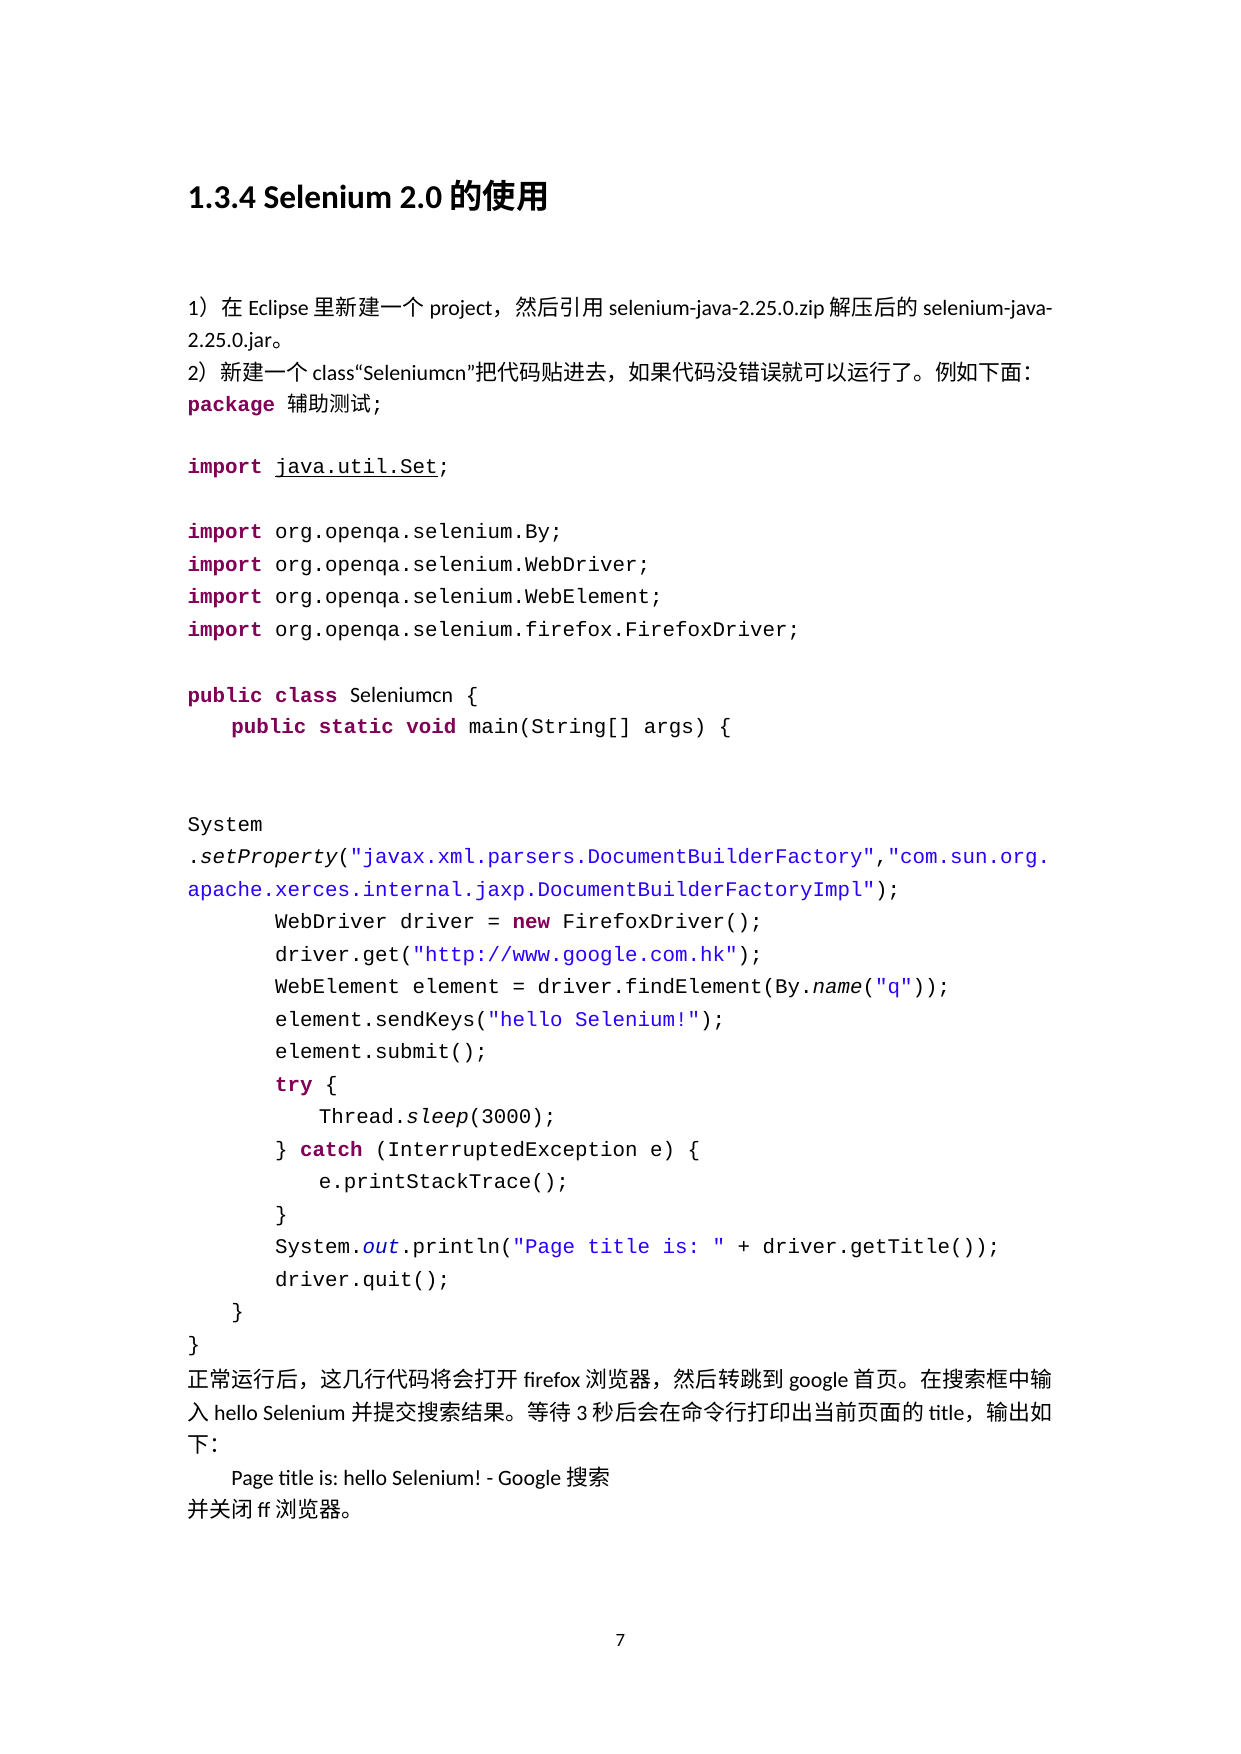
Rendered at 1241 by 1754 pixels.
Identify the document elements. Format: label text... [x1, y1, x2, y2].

text System.out.println("Page title is: " + driver.getTitle()); [187, 1232, 1053, 1264]
text import org.openqa.selenium.WebDriver; [187, 549, 1053, 582]
text element.submit(); [187, 1037, 1053, 1069]
text e.printStackTrace(); [187, 1167, 1053, 1199]
text WebElement element = driver.findElement(By.name("q")); [187, 972, 1053, 1004]
text driver.get("http://www.google.com.hk"); [187, 939, 1053, 972]
text import java.util.Set; [187, 452, 1053, 484]
text public static void main(String[] args) { [187, 712, 1053, 744]
text driver.quit(); [187, 1264, 1053, 1297]
text public class Seleniumcn { [187, 679, 1053, 712]
text Thread.sleep(3000); [187, 1102, 1053, 1134]
text 2）新建一个class“Seleniumcn”把代码贴进去，如果代码没错误就可以运行了。例如下面： [187, 354, 1053, 387]
text try { [187, 1069, 1053, 1102]
text element.sendKeys("hello Selenium!"); [187, 1004, 1053, 1037]
text 1）在Eclipse里新建一个project，然后引用selenium-java-2.25.0.zip解压后的selenium-java-2.25.0.jar。 [187, 289, 1053, 354]
text import org.openqa.selenium.By; [187, 517, 1053, 549]
text } [187, 1329, 1053, 1362]
text } catch (InterruptedException e) { [187, 1134, 1053, 1167]
text 并关闭ff 浏览器。 [187, 1492, 1053, 1524]
subtitle 1.3.4 Selenium 2.0的使用 [187, 162, 1053, 227]
text } [187, 1297, 1053, 1329]
text WebDriver driver = new FirefoxDriver(); [187, 907, 1053, 939]
text } [187, 1199, 1053, 1232]
text Page title is: hello Selenium! - Google 搜索 [187, 1459, 1053, 1492]
text import org.openqa.selenium.WebElement; [187, 582, 1053, 614]
text import org.openqa.selenium.firefox.FirefoxDriver; [187, 614, 1053, 647]
text 正常运行后，这几行代码将会打开firefox 浏览器，然后转跳到google 首页。在搜索框中输入hello Selenium 并提交搜索结果。等待3 秒后会在命令行打印出当前页面的title，输出如下： [187, 1362, 1053, 1459]
text package 辅助测试; [187, 387, 1053, 419]
text System.setProperty("javax.xml.parsers.DocumentBuilderFactory","com.sun.org.apache.xerces.internal.jaxp.DocumentBuilderFactoryImpl"); [187, 744, 1053, 907]
